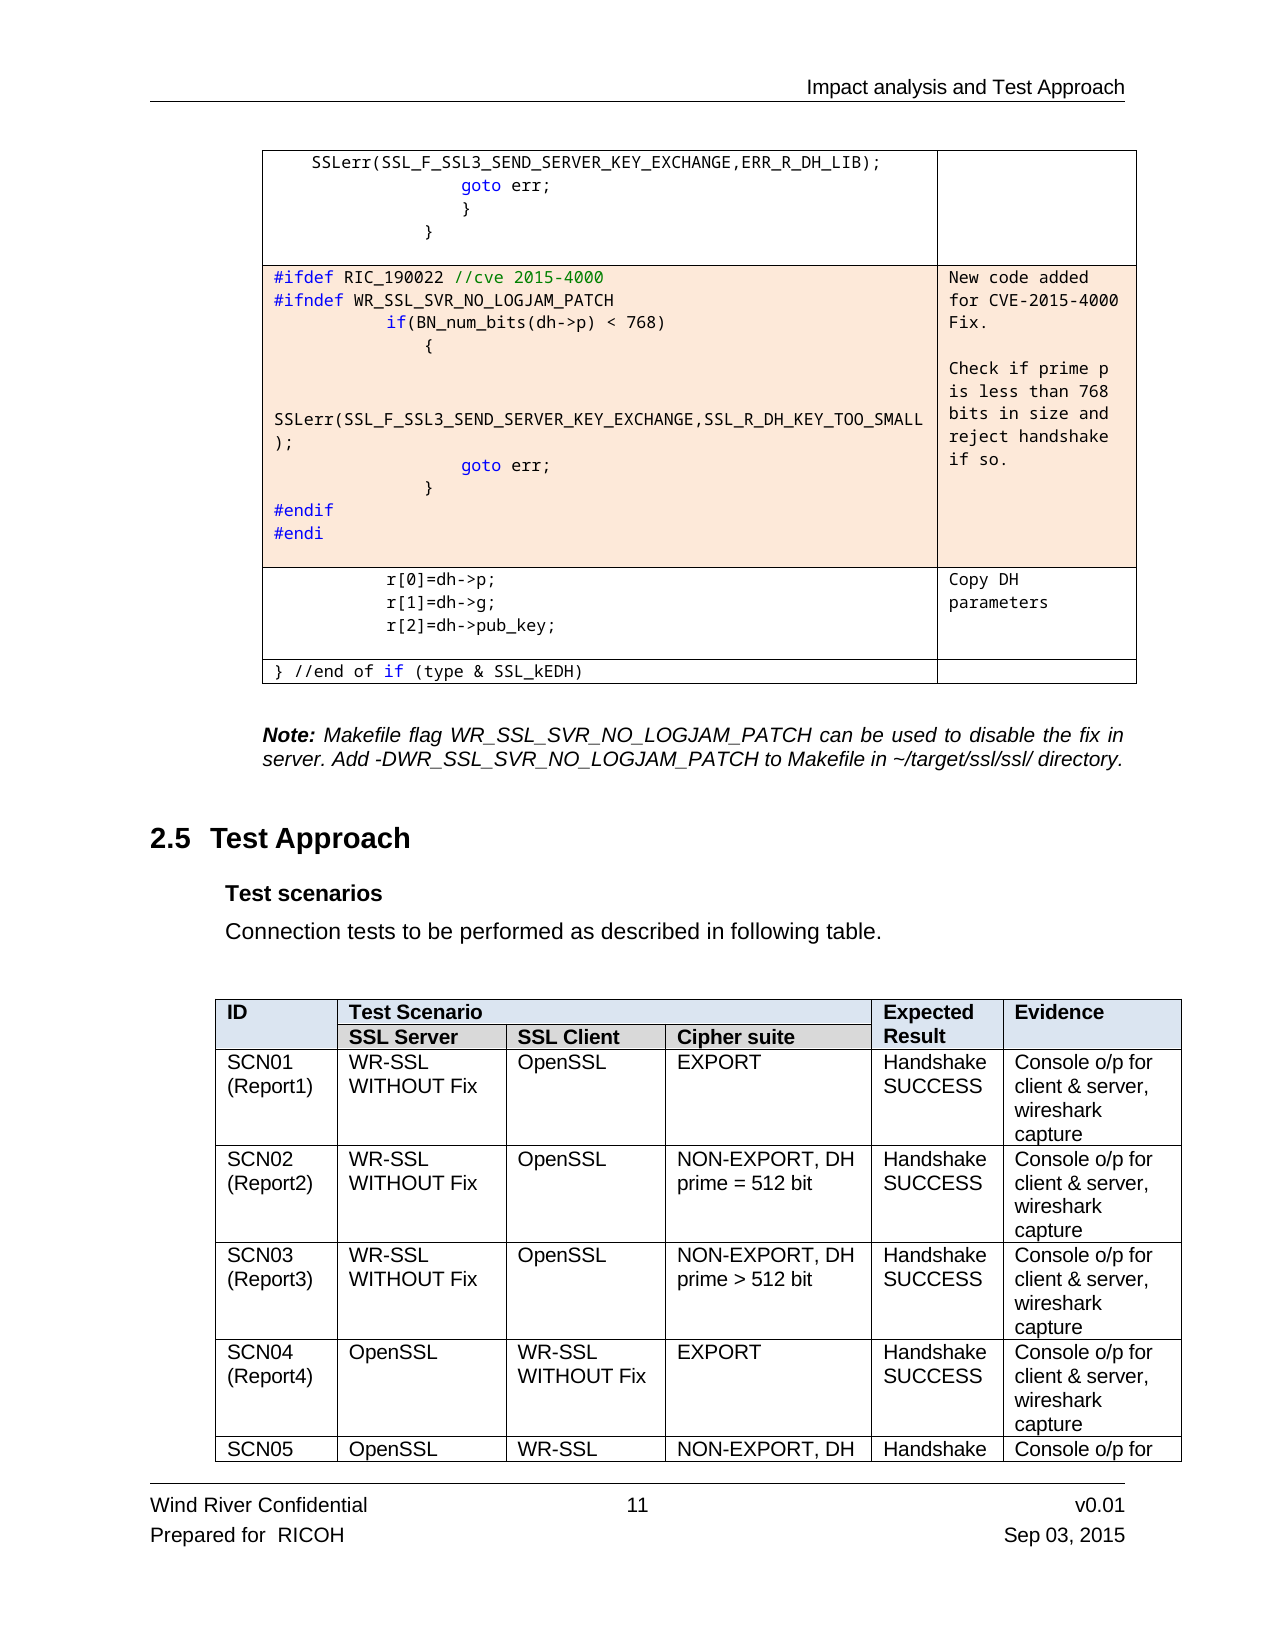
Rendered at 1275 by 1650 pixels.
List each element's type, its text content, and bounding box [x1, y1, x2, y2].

table_header ID [216, 1000, 337, 1048]
table_cell Handshake SUCCESS [872, 1340, 1003, 1436]
table_cell r[0]=dh->p; r[1]=dh->g; r[2]=dh->pub_key; [263, 568, 937, 659]
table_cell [666, 1437, 871, 1461]
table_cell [1004, 1437, 1181, 1461]
table_cell Handshake SUCCESS [872, 1243, 1003, 1339]
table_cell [938, 151, 1136, 264]
table_cell WR-SSL WITHOUT Fix [338, 1050, 506, 1145]
table_cell [938, 660, 1136, 682]
table_cell SCN01 (Report1) [216, 1050, 337, 1145]
table_cell SSL Client [507, 1025, 665, 1048]
text Test scenarios [150, 879, 1125, 906]
table_cell OpenSSL [507, 1050, 665, 1145]
table_cell EXPORT [666, 1050, 871, 1145]
table_cell NON-EXPORT, DH prime = 512 bit [666, 1146, 871, 1242]
table_cell Handshake SUCCESS [872, 1146, 1003, 1242]
table_cell Copy DH parameters [938, 568, 1136, 659]
table_header Expected Result [872, 1000, 1003, 1048]
table_cell SCN03 (Report3) [216, 1243, 337, 1339]
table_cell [1004, 1340, 1181, 1436]
table_cell Console o/p for client & server, wireshark capture [1004, 1243, 1181, 1339]
table_cell SCN05 (Report5) [216, 1437, 337, 1461]
table_cell NON-EXPORT, DH prime > 512 bit [666, 1243, 871, 1339]
table_cell EXPORT [666, 1340, 871, 1436]
table_cell OpenSSL [338, 1340, 506, 1436]
text Connection tests to be performed as described in following table. [225, 918, 1125, 945]
table_cell Console o/p for client & server, wireshark capture [1004, 1146, 1181, 1242]
subtitle Test Approach [150, 821, 1125, 854]
table_cell OpenSSL [507, 1243, 665, 1339]
table_cell New code added for CVE-2015-4000 Fix. Check if prime p is less than 768 bits in size and reject handshake if so. [938, 266, 1136, 567]
table_cell Console o/p for client & server, wireshark capture [1004, 1050, 1181, 1145]
table_cell WR-SSL WITHOUT Fix [507, 1437, 665, 1461]
table_cell SCN02 (Report2) [216, 1146, 337, 1242]
table_cell Handshake SUCCESS [872, 1437, 1003, 1461]
table_header Test Scenario [338, 1000, 871, 1023]
table_cell WR-SSL WITHOUT Fix [338, 1243, 506, 1339]
table_cell WR-SSL WITHOUT Fix [507, 1340, 665, 1436]
table_cell Cipher suite [666, 1025, 871, 1048]
table_header Evidence [1004, 1000, 1181, 1048]
table_cell } //end of if (type & SSL_kEDH) [263, 660, 937, 682]
table_cell #ifdef RIC_190022 //cve 2015-4000 #ifndef WR_SSL_SVR_NO_LOGJAM_PATCH if(BN_num_bits(dh->p) < 768) { SSLerr(SSL_F_SSL3_SEND_SERVER_KEY_EXCHANGE,SSL_R_DH_KEY_TOO_SMALL); goto err; } #endif #endi [263, 266, 937, 567]
table_cell Handshake SUCCESS [872, 1050, 1003, 1145]
table_cell WR-SSL WITHOUT Fix [338, 1146, 506, 1242]
table_cell OpenSSL [507, 1146, 665, 1242]
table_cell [263, 151, 937, 264]
table_cell OpenSSL [338, 1437, 506, 1461]
table_cell SSL Server [338, 1025, 506, 1048]
table_cell SCN04 (Report4) [216, 1340, 337, 1436]
text Note: Makefile flag WR_SSL_SVR_NO_LOGJAM_PATCH can be used to disable the fix in server. Add -DWR_SSL_SVR_NO_LOGJAM_PATCH to Makefile in ~/target/ssl/ssl/ directory. [262, 723, 1125, 771]
